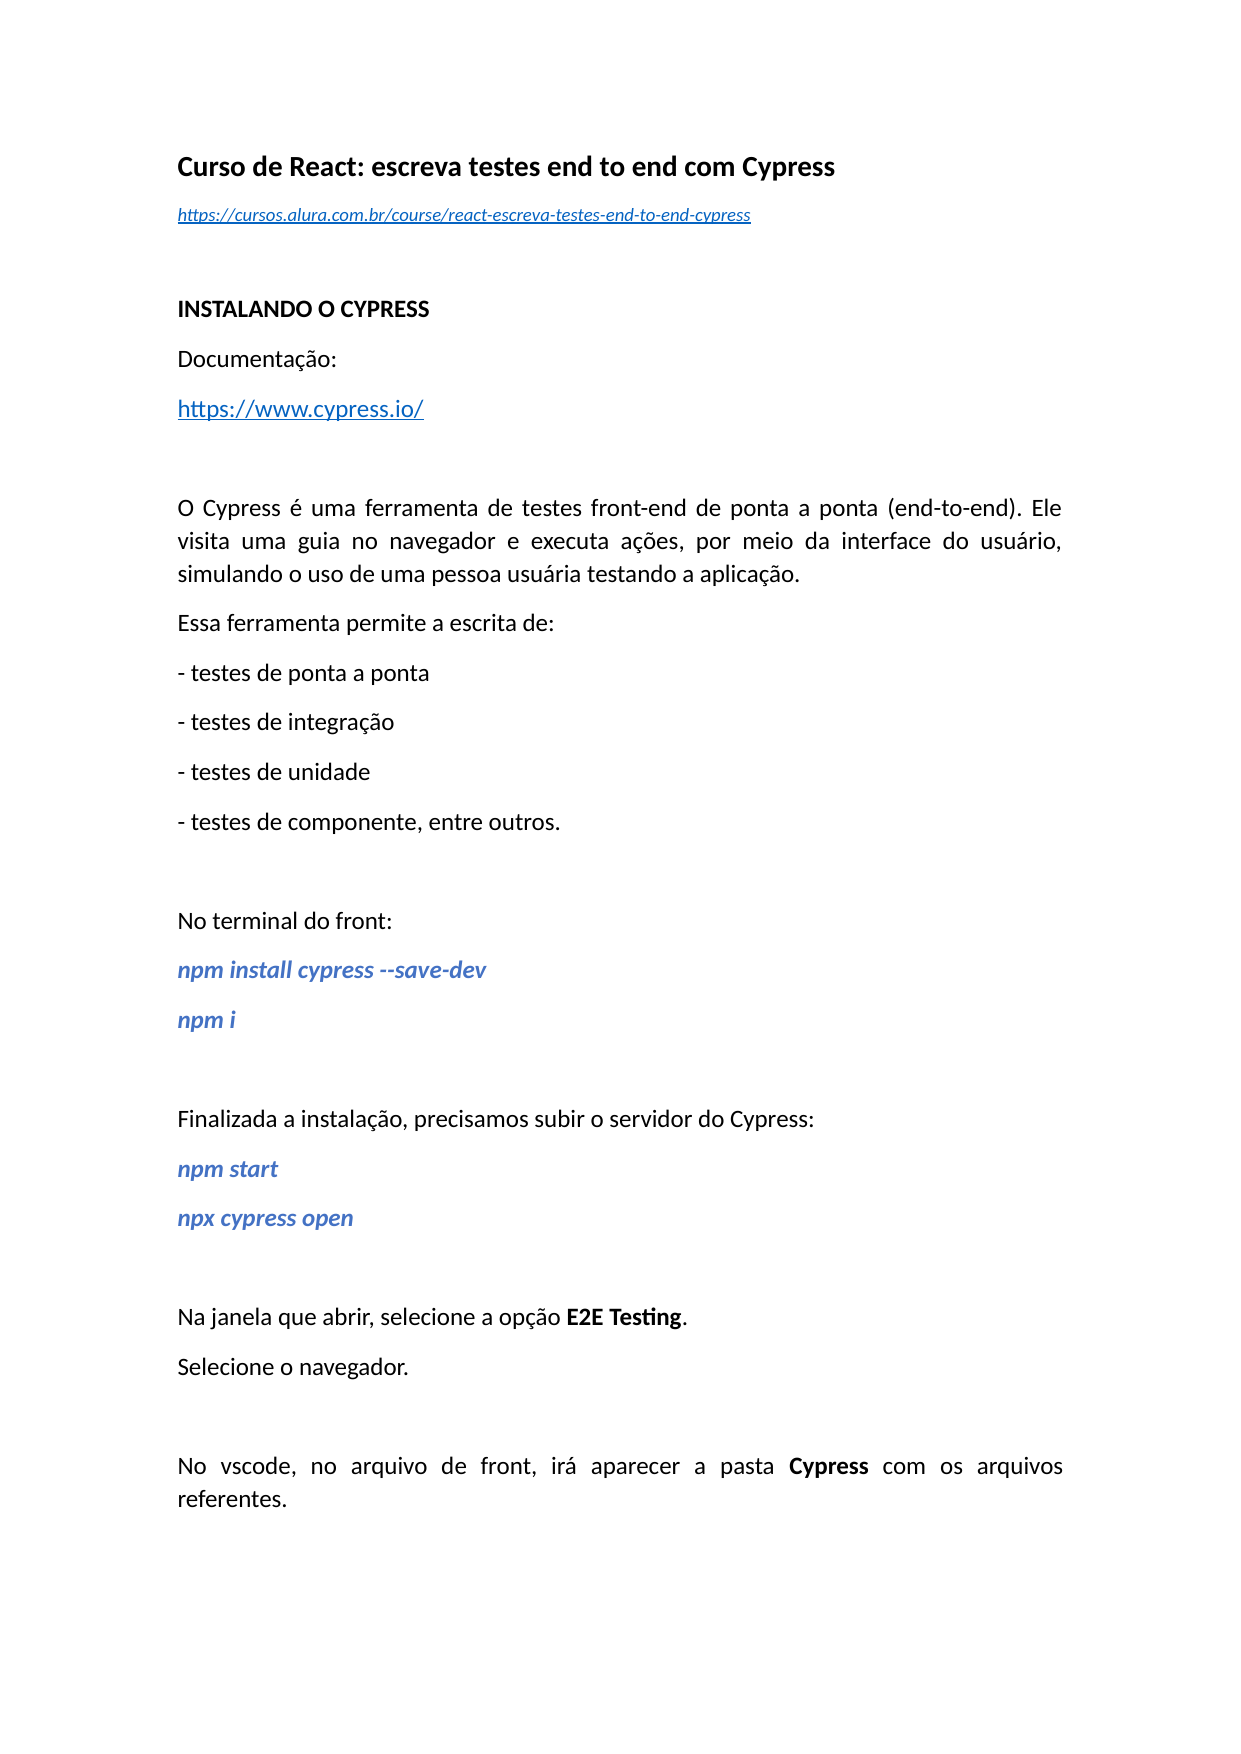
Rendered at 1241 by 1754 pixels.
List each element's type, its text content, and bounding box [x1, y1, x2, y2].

text - testes de componente, entre outros. [177, 806, 1063, 836]
text Essa ferramenta permite a escrita de: [177, 607, 1063, 638]
text npm install cypress --save-dev [177, 954, 1063, 985]
text npm start [177, 1153, 1063, 1183]
text INSTALANDO O CYPRESS [177, 294, 1063, 324]
text - testes de integração [177, 707, 1063, 737]
text npm i [177, 1004, 1063, 1034]
text https://www.cypress.io/ [177, 393, 1063, 423]
text - testes de unidade [177, 756, 1063, 787]
text npx cypress open [177, 1202, 1063, 1233]
text Finalizada a instalação, precisamos subir o servidor do Cypress: [177, 1103, 1063, 1134]
text Curso de React: escreva testes end to end com Cypress [177, 148, 1063, 183]
text Na janela que abrir, selecione a opção E2E Testing. [177, 1302, 1063, 1332]
text - testes de ponta a ponta [177, 657, 1063, 687]
text Selecione o navegador. [177, 1351, 1063, 1382]
text No terminal do front: [177, 905, 1063, 935]
text https://cursos.alura.com.br/course/react-escreva-testes-end-to-end-cypress [177, 203, 1063, 226]
text No vscode, no arquivo de front, irá aparecer a pasta Cypress com os arquivos referentes. [177, 1450, 1063, 1514]
text O Cypress é uma ferramenta de testes front-end de ponta a ponta (end-to-end). Ele visita uma guia no navegador e executa ações, por meio da interface do usuário, simulando o uso de uma pessoa usuária testando a aplicação. [177, 492, 1063, 588]
text Documentação: [177, 343, 1063, 374]
